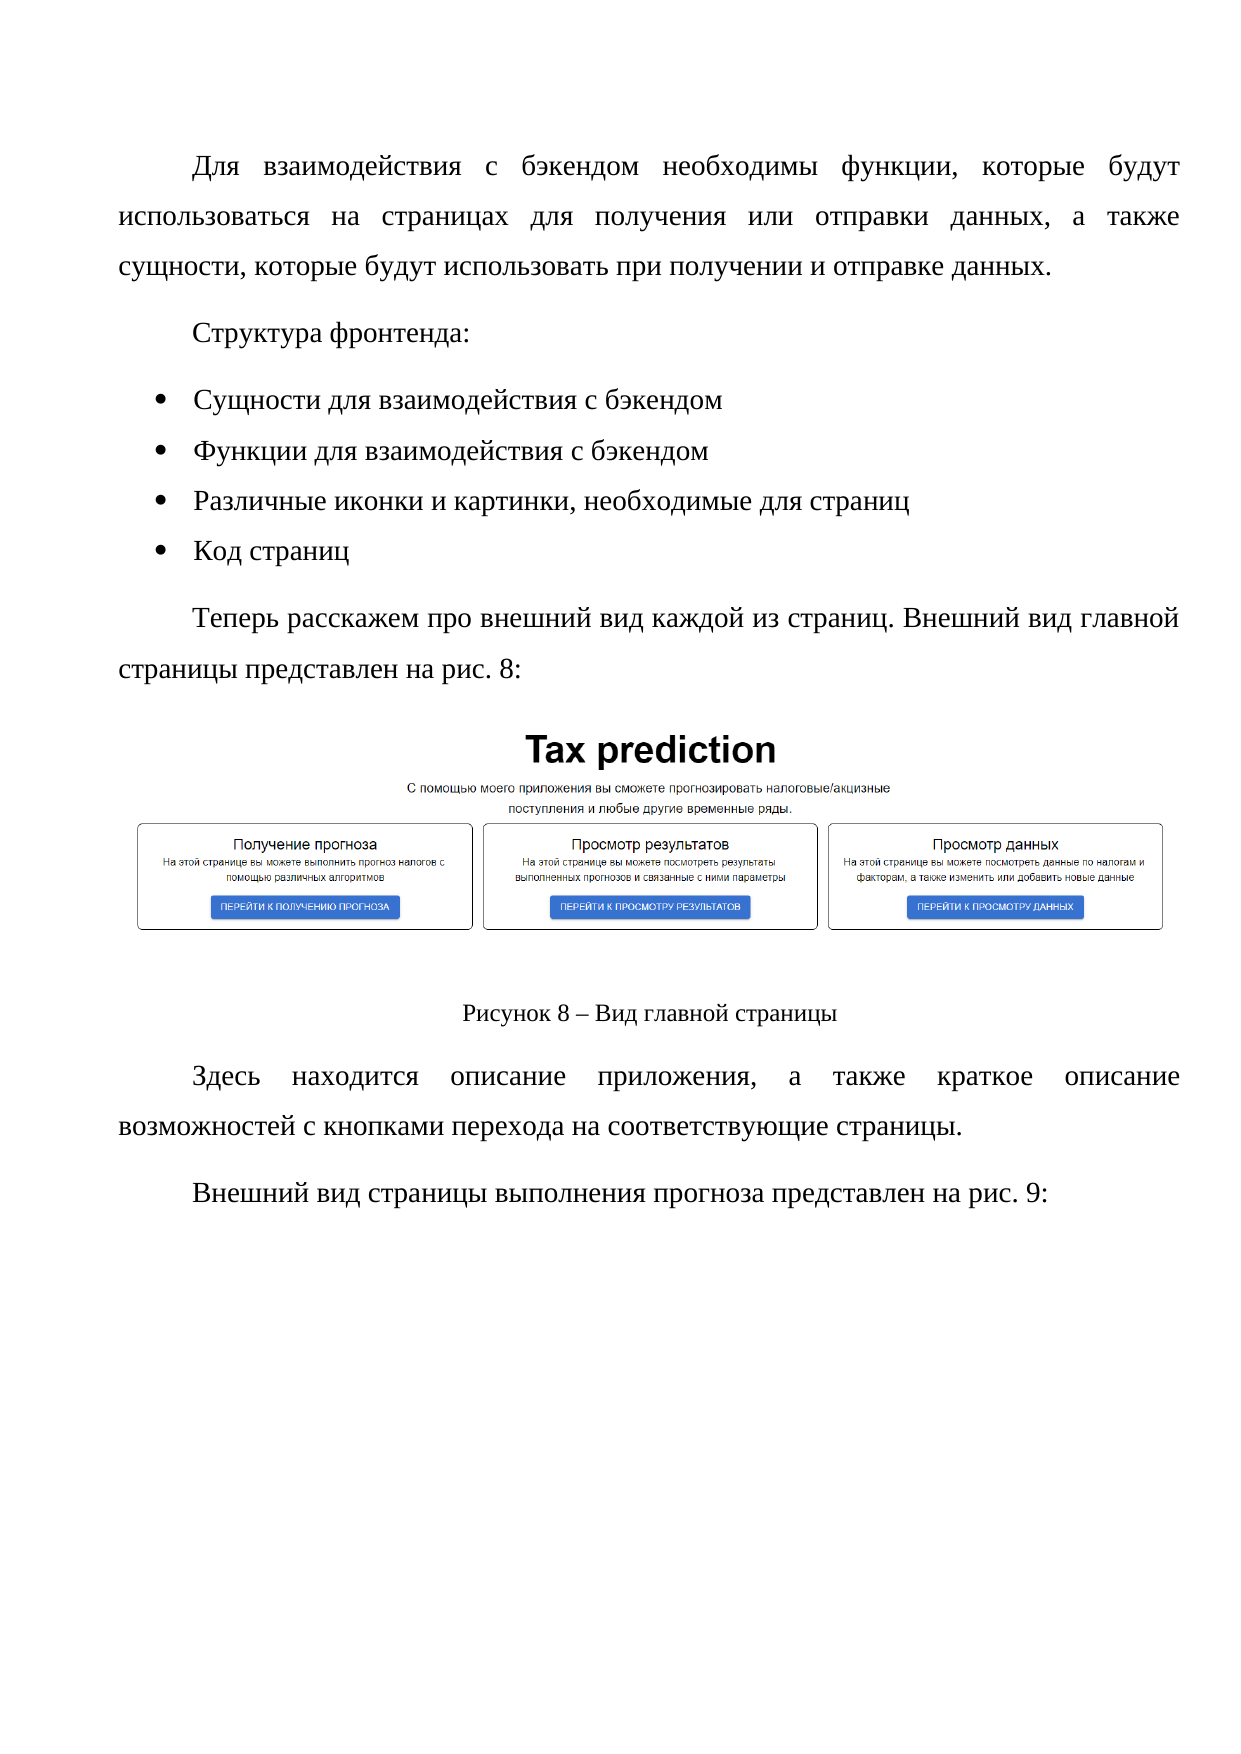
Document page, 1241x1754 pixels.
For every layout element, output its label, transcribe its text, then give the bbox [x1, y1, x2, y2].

text Структура фронтенда: [118, 315, 1181, 349]
list Различные иконки и картинки, необходимые для страниц [156, 483, 1181, 517]
text Для взаимодействия с бэкендом необходимы функции, которые будут использоваться на страницах для получения или отправки данных, а также сущности, которые будут использовать при получении и отправке данных. [118, 148, 1181, 282]
text Здесь находится описание приложения, а также краткое описание возможностей с кнопками перехода на соответствующие страницы. [118, 1058, 1181, 1142]
list Код страниц [156, 533, 1181, 567]
list Сущности для взаимодействия с бэкендом [156, 382, 1181, 416]
picture [118, 717, 1182, 965]
list Функции для взаимодействия с бэкендом [156, 433, 1181, 466]
text Теперь расскажем про внешний вид каждой из страниц. Внешний вид главной страницы представлен на рис. 8: [118, 601, 1181, 684]
text Внешний вид страницы выполнения прогноза представлен на рис. 9: [118, 1176, 1181, 1209]
text Рисунок 8 – Вид главной страницы [118, 998, 1181, 1027]
